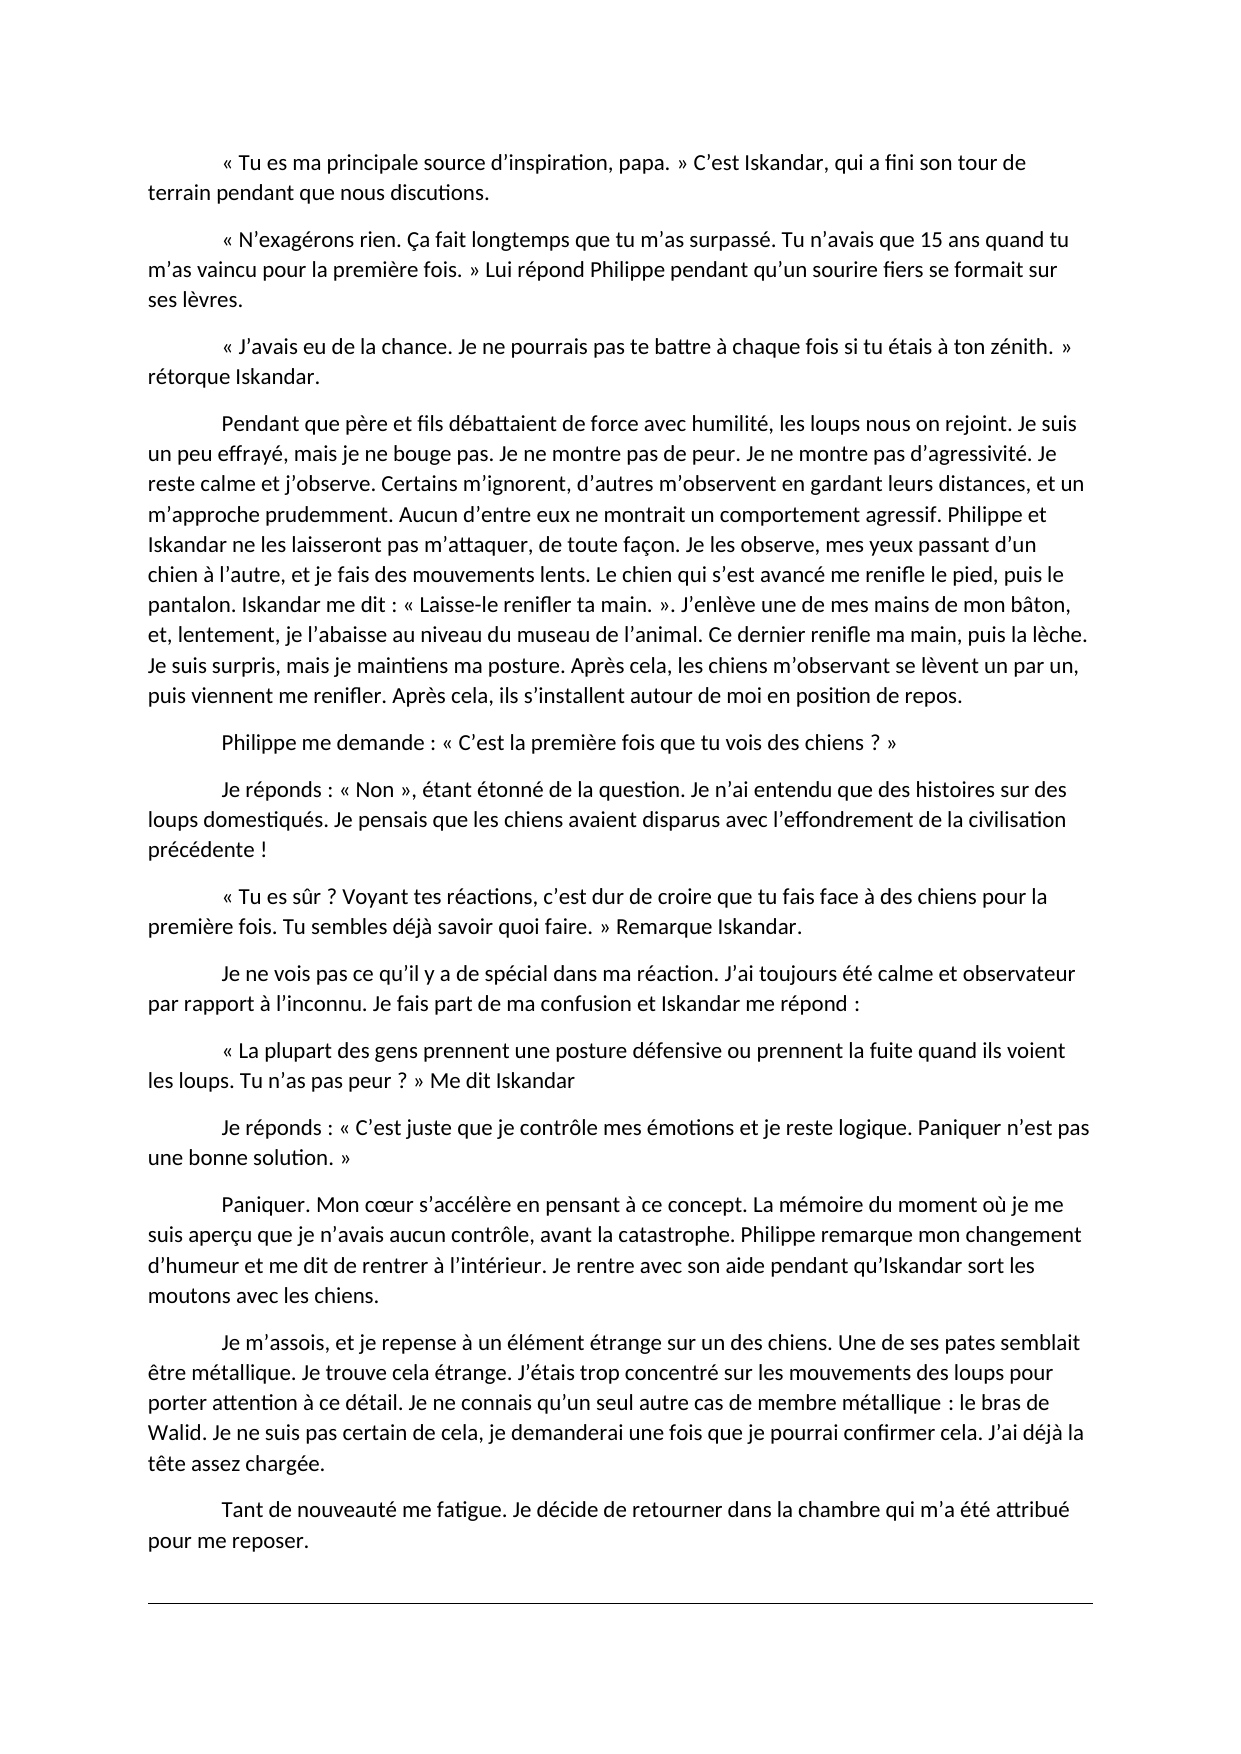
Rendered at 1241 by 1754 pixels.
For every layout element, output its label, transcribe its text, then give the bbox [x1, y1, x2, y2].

text « Tu es ma principale source d’inspiration, papa. » C’est Iskandar, qui a fini son tour de terrain pendant que nous discutions. [148, 148, 1093, 206]
text Paniquer. Mon cœur s’accélère en pensant à ce concept. La mémoire du moment où je me suis aperçu que je n’avais aucun contrôle, avant la catastrophe. Philippe remarque mon changement d’humeur et me dit de rentrer à l’intérieur. Je rentre avec son aide pendant qu’Iskandar sort les moutons avec les chiens. [148, 1190, 1093, 1309]
text « La plupart des gens prennent une posture défensive ou prennent la fuite quand ils voient les loups. Tu n’as pas peur ? » Me dit Iskandar [148, 1036, 1093, 1094]
text « J’avais eu de la chance. Je ne pourrais pas te battre à chaque fois si tu étais à ton zénith. » rétorque Iskandar. [148, 332, 1093, 390]
text Je réponds : « C’est juste que je contrôle mes émotions et je reste logique. Paniquer n’est pas une bonne solution. » [148, 1113, 1093, 1171]
text Je réponds : « Non », étant étonné de la question. Je n’ai entendu que des histoires sur des loups domestiqués. Je pensais que les chiens avaient disparus avec l’effondrement de la civilisation précédente ! [148, 775, 1093, 863]
text Je m’assois, et je repense à un élément étrange sur un des chiens. Une de ses pates semblait être métallique. Je trouve cela étrange. J’étais trop concentré sur les mouvements des loups pour porter attention à ce détail. Je ne connais qu’un seul autre cas de membre métallique : le bras de Walid. Je ne suis pas certain de cela, je demanderai une fois que je pourrai confirmer cela. J’ai déjà la tête assez chargée. [148, 1328, 1093, 1477]
text « Tu es sûr ? Voyant tes réactions, c’est dur de croire que tu fais face à des chiens pour la première fois. Tu sembles déjà savoir quoi faire. » Remarque Iskandar. [148, 882, 1093, 940]
text Pendant que père et fils débattaient de force avec humilité, les loups nous on rejoint. Je suis un peu effrayé, mais je ne bouge pas. Je ne montre pas de peur. Je ne montre pas d’agressivité. Je reste calme et j’observe. Certains m’ignorent, d’autres m’observent en gardant leurs distances, et un m’approche prudemment. Aucun d’entre eux ne montrait un comportement agressif. Philippe et Iskandar ne les laisseront pas m’attaquer, de toute façon. Je les observe, mes yeux passant d’un chien à l’autre, et je fais des mouvements lents. Le chien qui s’est avancé me renifle le pied, puis le pantalon. Iskandar me dit : « Laisse-le renifler ta main. ». J’enlève une de mes mains de mon bâton, et, lentement, je l’abaisse au niveau du museau de l’animal. Ce dernier renifle ma main, puis la lèche. Je suis surpris, mais je maintiens ma posture. Après cela, les chiens m’observant se lèvent un par un, puis viennent me renifler. Après cela, ils s’installent autour de moi en position de repos. [148, 409, 1093, 709]
text Je ne vois pas ce qu’il y a de spécial dans ma réaction. J’ai toujours été calme et observateur par rapport à l’inconnu. Je fais part de ma confusion et Iskandar me répond : [148, 959, 1093, 1017]
text Philippe me demande : « C’est la première fois que tu vois des chiens ? » [148, 728, 1093, 756]
text Tant de nouveauté me fatigue. Je décide de retourner dans la chambre qui m’a été attribué pour me reposer. [148, 1496, 1093, 1554]
text « N’exagérons rien. Ça fait longtemps que tu m’as surpassé. Tu n’avais que 15 ans quand tu m’as vaincu pour la première fois. » Lui répond Philippe pendant qu’un sourire fiers se formait sur ses lèvres. [148, 225, 1093, 313]
